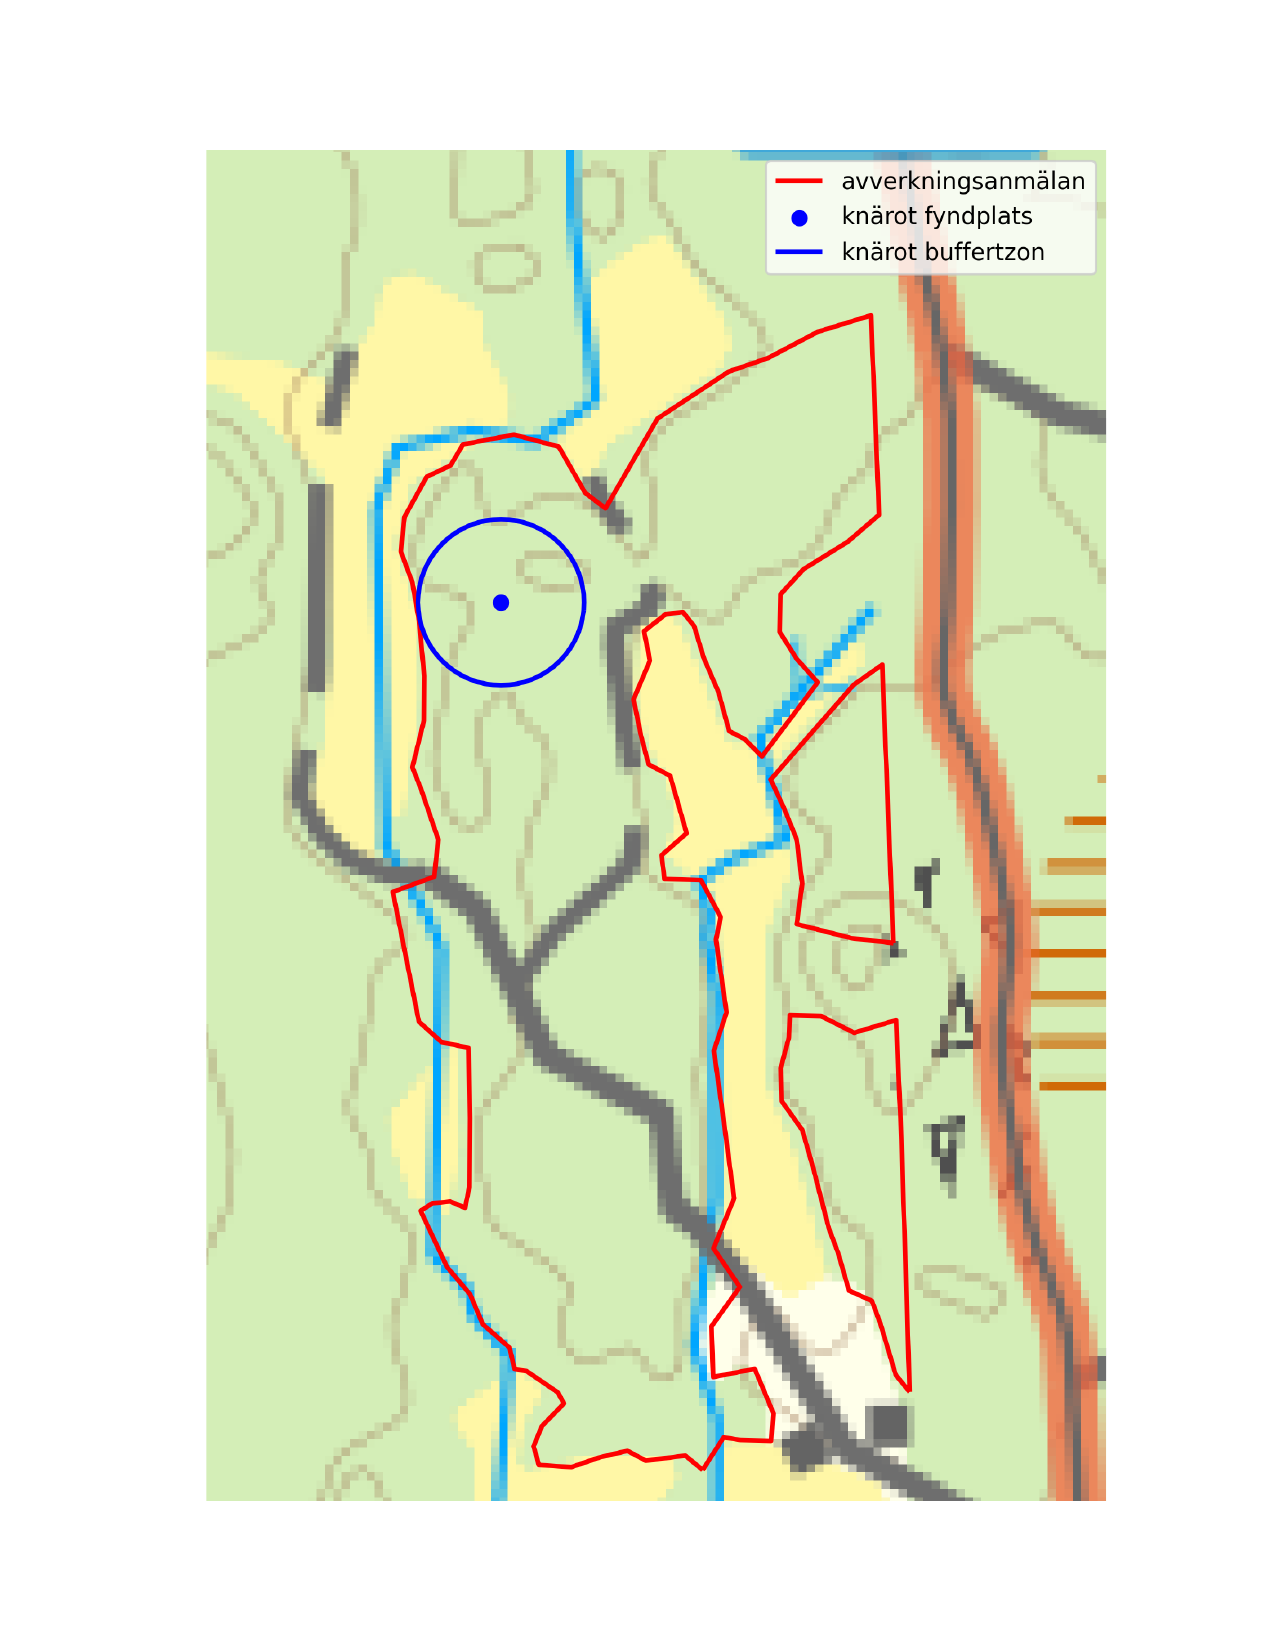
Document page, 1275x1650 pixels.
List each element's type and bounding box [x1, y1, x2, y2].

picture [206, 150, 1107, 1501]
